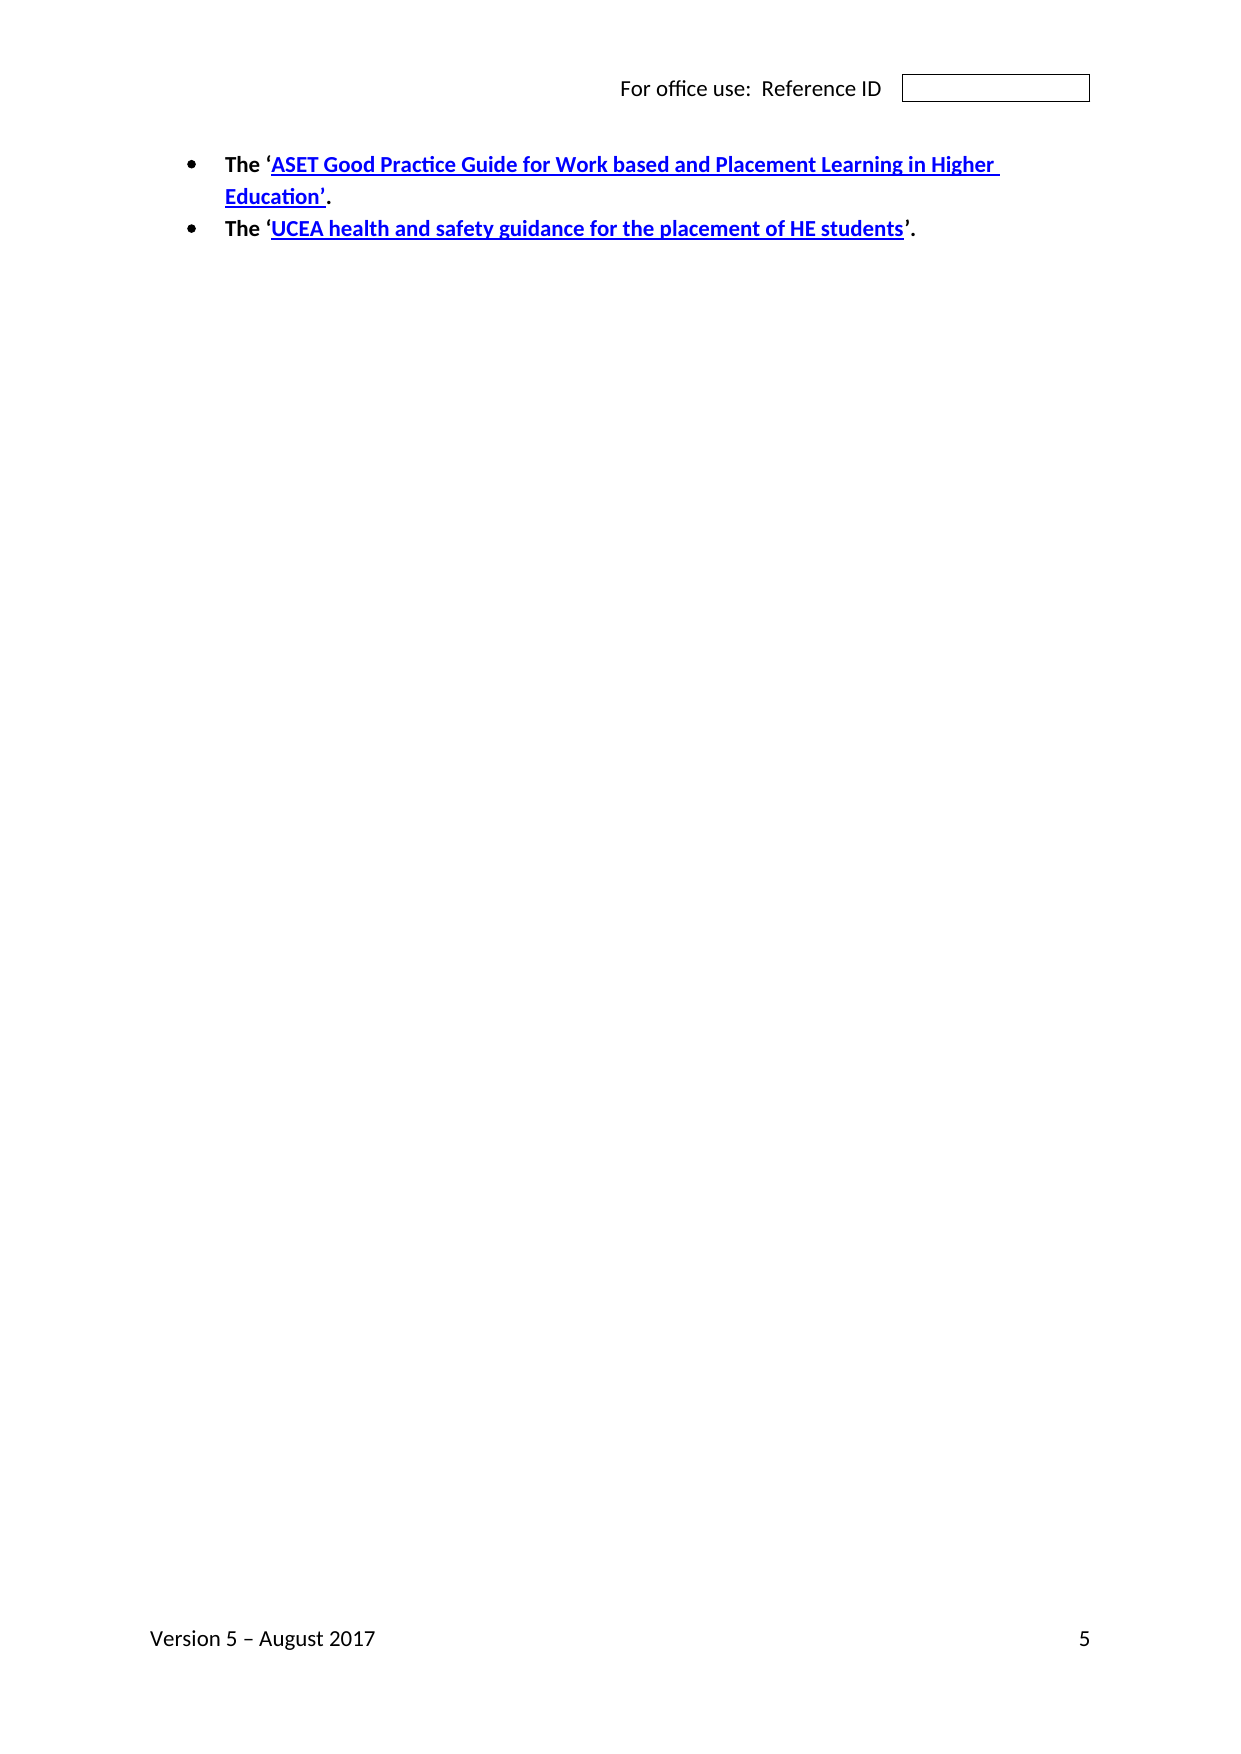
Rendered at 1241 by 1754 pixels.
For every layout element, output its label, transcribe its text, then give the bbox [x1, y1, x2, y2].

list The ‘UCEA health and safety guidance for the placement of HE students’. [187, 214, 1090, 242]
list The ‘ASET Good Practice Guide for Work based and Placement Learning in Higher Education’. [187, 150, 1090, 210]
